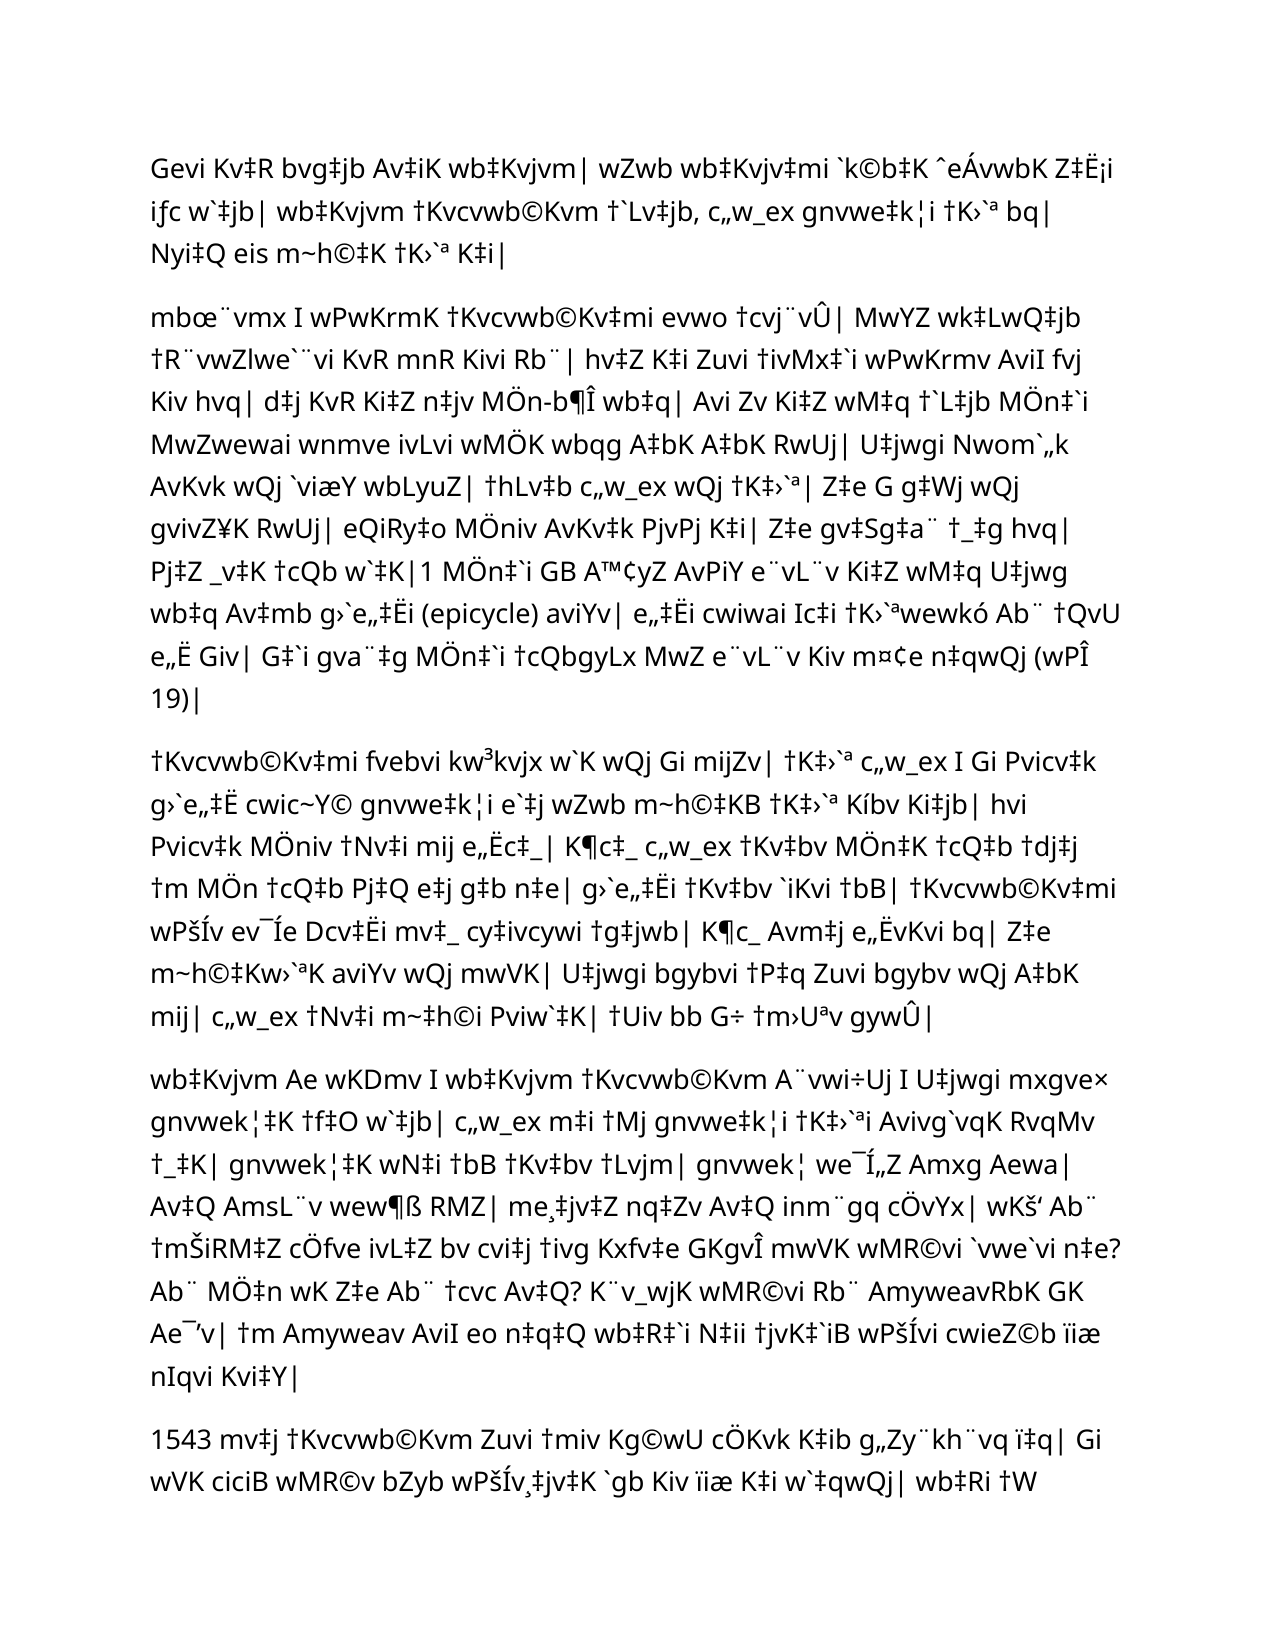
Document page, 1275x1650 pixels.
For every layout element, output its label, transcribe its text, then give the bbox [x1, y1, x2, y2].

text mbœ¨vmx I wPwKrmK †Kvcvwb©Kv‡mi evwo †cvj¨vÛ| MwYZ wk‡LwQ‡jb †R¨vwZlwe`¨vi KvR mnR Kivi Rb¨| hv‡Z K‡i Zuvi †ivMx‡`i wPwKrmv AviI fvj Kiv hvq| d‡j KvR Ki‡Z n‡jv MÖn-b¶Î wb‡q| Avi Zv Ki‡Z wM‡q †`L‡jb MÖn‡`i MwZwewai wnmve ivLvi wMÖK wbqg A‡bK A‡bK RwUj| U‡jwgi Nwom`„k AvKvk wQj `viæY wbLyuZ| †hLv‡b c„w_ex wQj †K‡›`ª| Z‡e G g‡Wj wQj gvivZ¥K RwUj| eQiRy‡o MÖniv AvKv‡k PjvPj K‡i| Z‡e gv‡Sg‡a¨ †_‡g hvq| Pj‡Z _v‡K †cQb w`‡K|1 MÖn‡`i GB A™¢yZ AvPiY e¨vL¨v Ki‡Z wM‡q U‡jwg wb‡q Av‡mb g›`e„‡Ëi (epicycle) aviYv| e„‡Ëi cwiwai Ic‡i †K›`ªwewkó Ab¨ †QvU e„Ë Giv| G‡`i gva¨‡g MÖn‡`i †cQbgyLx MwZ e¨vL¨v Kiv m¤¢e n‡qwQj (wPÎ 19)| [150, 298, 1125, 716]
text †Kvcvwb©Kv‡mi fvebvi kw³kvjx w`K wQj Gi mijZv| †K‡›`ª c„w_ex I Gi Pvicv‡k g›`e„‡Ë cwic~Y© gnvwe‡k¦i e`‡j wZwb m~h©‡KB †K‡›`ª Kíbv Ki‡jb| hvi Pvicv‡k MÖniv †Nv‡i mij e„Ëc‡_| K¶c‡_ c„w_ex †Kv‡bv MÖn‡K †cQ‡b †dj‡j †m MÖn †cQ‡b Pj‡Q e‡j g‡b n‡e| g›`e„‡Ëi †Kv‡bv `iKvi †bB| †Kvcvwb©Kv‡mi wPšÍv ev¯Íe Dcv‡Ëi mv‡_ cy‡ivcywi †g‡jwb| K¶c_ Avm‡j e„ËvKvi bq| Z‡e m~h©‡Kw›`ªK aviYv wQj mwVK| U‡jwgi bgybvi †P‡q Zuvi bgybv wQj A‡bK mij| c„w_ex †Nv‡i m~‡h©i Pviw`‡K| †Uiv bb G÷ †m›Uªv gywÛ| [150, 743, 1125, 1034]
text Gevi Kv‡R bvg‡jb Av‡iK wb‡Kvjvm| wZwb wb‡Kvjv‡mi `k©b‡K ˆeÁvwbK Z‡Ë¡i iƒc w`‡jb| wb‡Kvjvm †Kvcvwb©Kvm †`Lv‡jb, c„w_ex gnvwe‡k¦i †K›`ª bq| Nyi‡Q eis m~h©‡K †K›`ª K‡i| [150, 150, 1125, 272]
